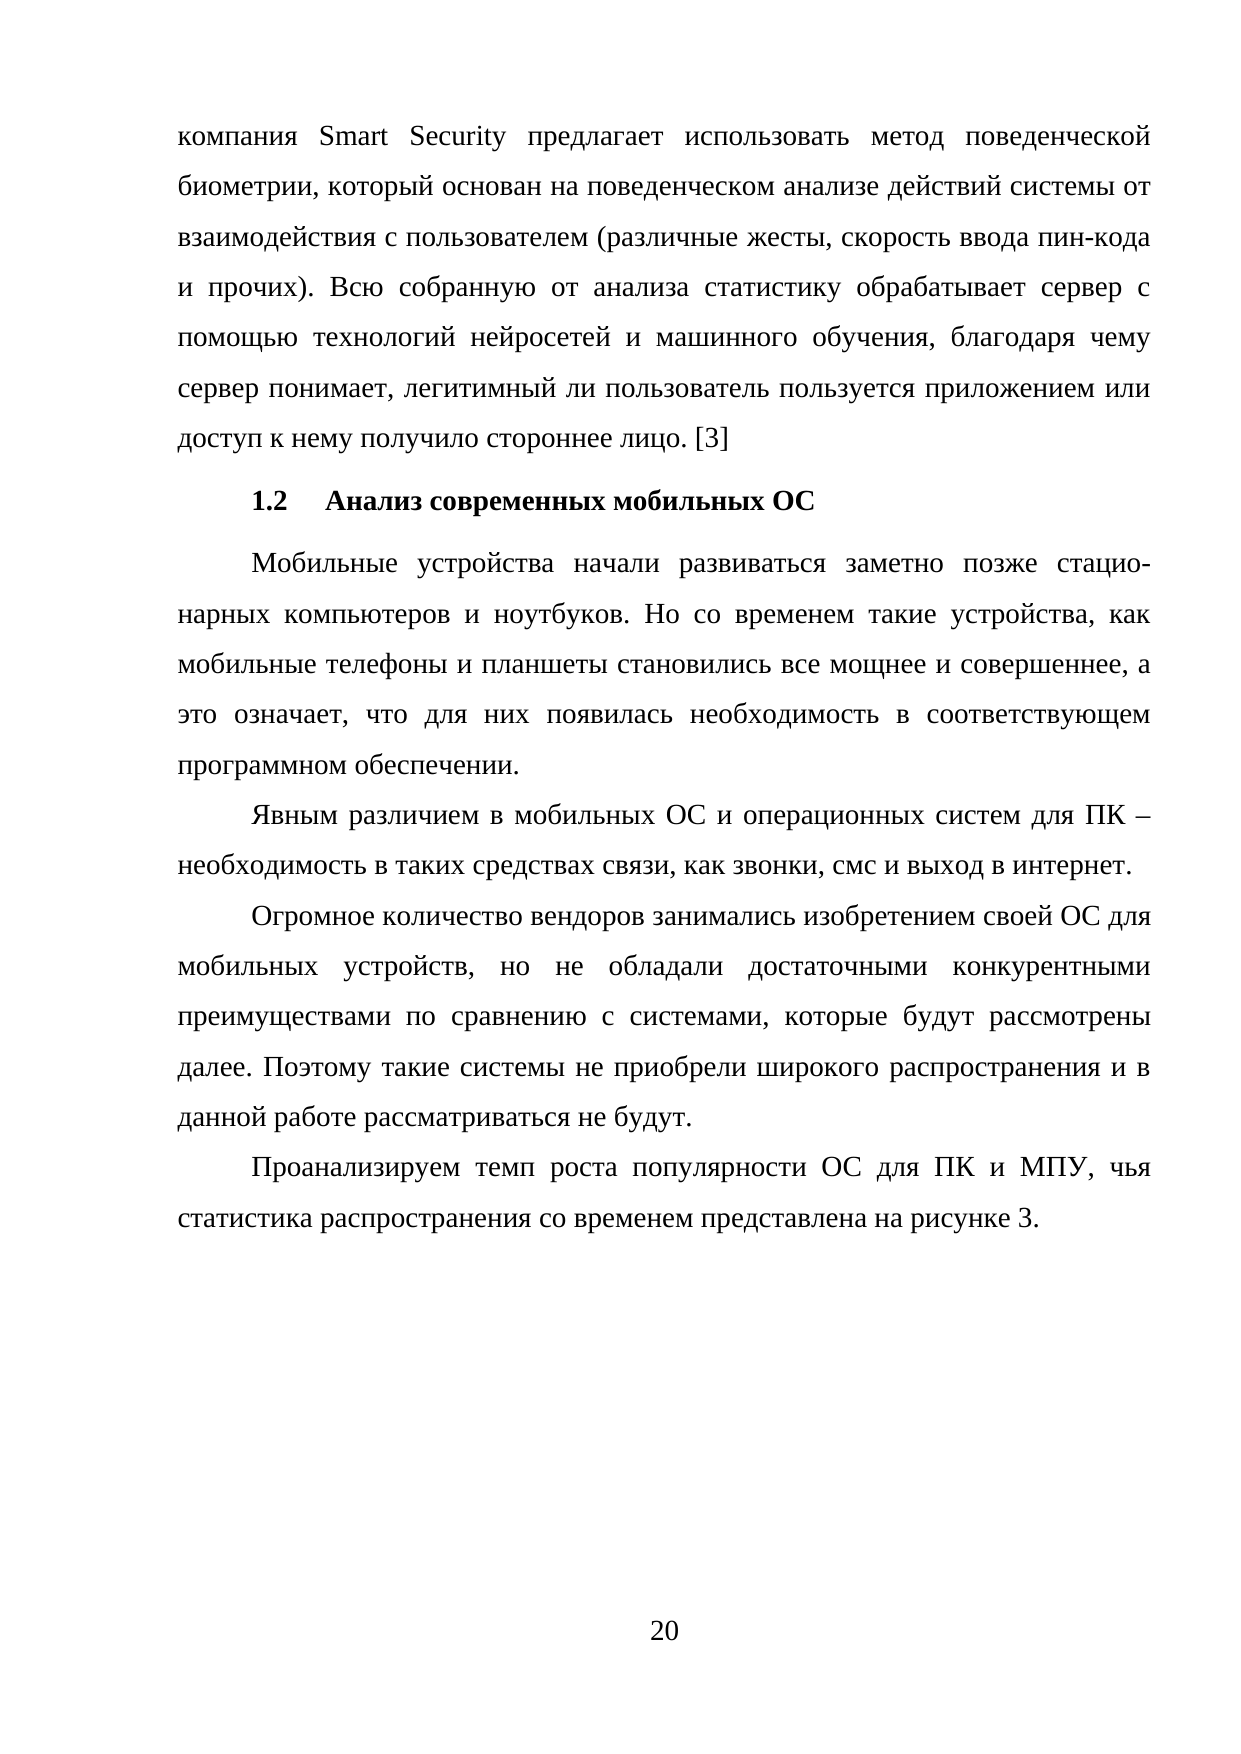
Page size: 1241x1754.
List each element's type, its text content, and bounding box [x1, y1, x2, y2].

text Огромное количество вендоров занимались изобретением своей ОС для мобильных устройств, но не обладали достаточными конкурентными преимуществами по сравнению с системами, которые будут рассмотрены далее. Поэтому такие системы не приобрели широкого распространения и в данной работе рассматриваться не будут. [177, 898, 1152, 1133]
text Явным различием в мобильных ОС и операционных систем для ПК – необходимость в таких средствах связи, как звонки, смс и выход в интернет. [177, 797, 1152, 881]
text Мобильные устройства начали развиваться заметно позже стацио-нарных компьютеров и ноутбуков. Но со временем такие устройства, как мобильные телефоны и планшеты становились все мощнее и совершеннее, а это означает, что для них появилась необходимость в соответствующем программном обеспечении. [177, 546, 1152, 780]
text Анализ современных мобильных ОС [177, 483, 1152, 516]
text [177, 118, 1152, 453]
text Проанализируем темп роста популярности ОС для ПК и МПУ, чья статистика распространения со временем представлена на рисунке 3. [177, 1149, 1152, 1233]
